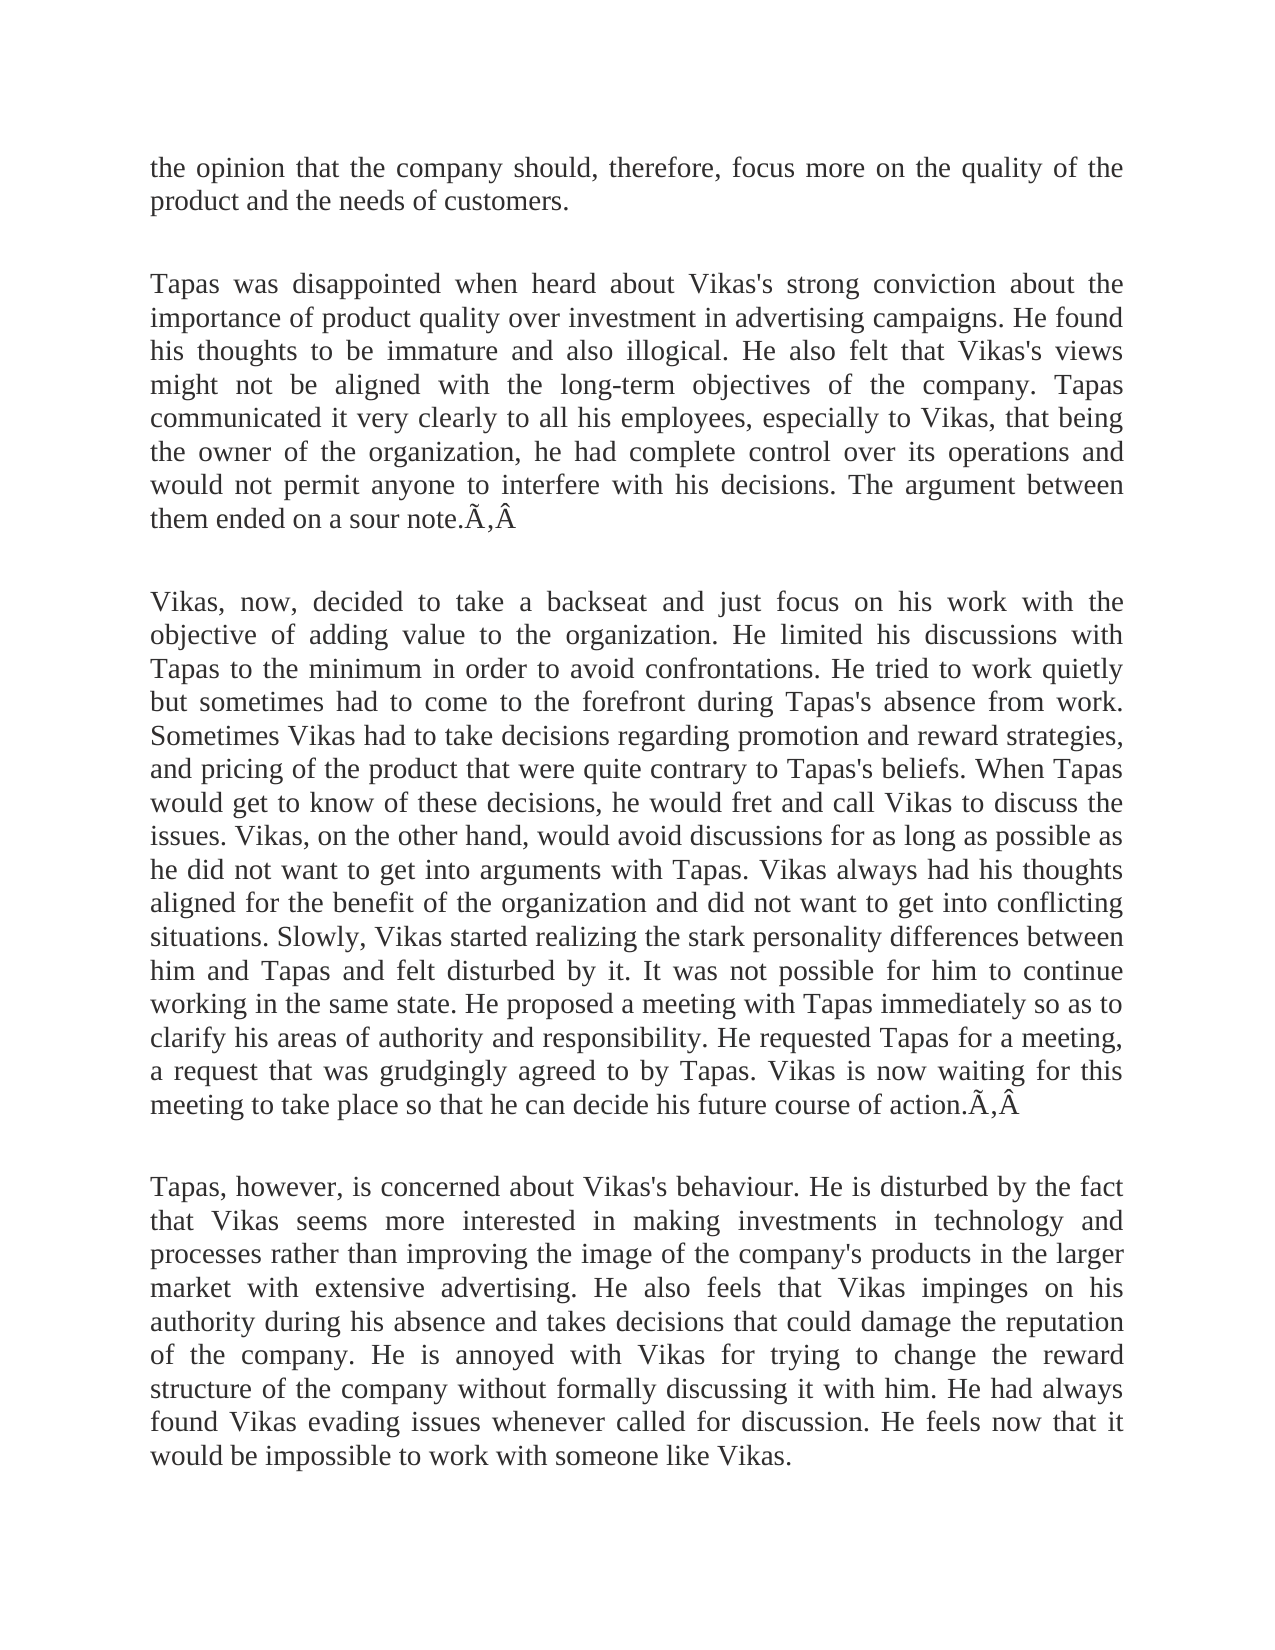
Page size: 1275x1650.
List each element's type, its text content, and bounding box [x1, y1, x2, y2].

text Tapas, however, is concerned about Vikas's behaviour. He is disturbed by the fact that Vikas seems more interested in making investments in technology and processes rather than improving the image of the company's products in the larger market with extensive advertising. He also feels that Vikas impinges on his authority during his absence and takes decisions that could damage the reputation of the company. He is annoyed with Vikas for trying to change the reward structure of the company without formally discussing it with him. He had always found Vikas evading issues whenever called for discussion. He feels now that it would be impossible to work with someone like Vikas. [150, 1136, 1125, 1471]
text Vikas, now, decided to take a backseat and just focus on his work with the objective of adding value to the organization. He limited his discussions with Tapas to the minimum in order to avoid confrontations. He tried to work quietly but sometimes had to come to the forefront during Tapas's absence from work. Sometimes Vikas had to take decisions regarding promotion and reward strategies, and pricing of the product that were quite contrary to Tapas's beliefs. When Tapas would get to know of these decisions, he would fret and call Vikas to discuss the issues. Vikas, on the other hand, would avoid discussions for as long as possible as he did not want to get into arguments with Tapas. Vikas always had his thoughts aligned for the benefit of the organization and did not want to get into conflicting situations. Slowly, Vikas started realizing the stark personality differences between him and Tapas and felt disturbed by it. It was not possible for him to continue working in the same state. He proposed a meeting with Tapas immediately so as to clarify his areas of authority and responsibility. He requested Tapas for a meeting, a request that was grudgingly agreed to by Tapas. Vikas is now waiting for this meeting to take place so that he can decide his future course of action.Ã‚Â [150, 550, 1125, 1120]
text Tapas was disappointed when heard about Vikas's strong conviction about the importance of product quality over investment in advertising campaigns. He found his thoughts to be immature and also illogical. He also felt that Vikas's views might not be aligned with the long-term objectives of the company. Tapas communicated it very clearly to all his employees, especially to Vikas, that being the owner of the organization, he had complete control over its operations and would not permit anyone to interfere with his decisions. The argument between them ended on a sour note.Ã‚Â [150, 233, 1125, 534]
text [150, 150, 1125, 217]
